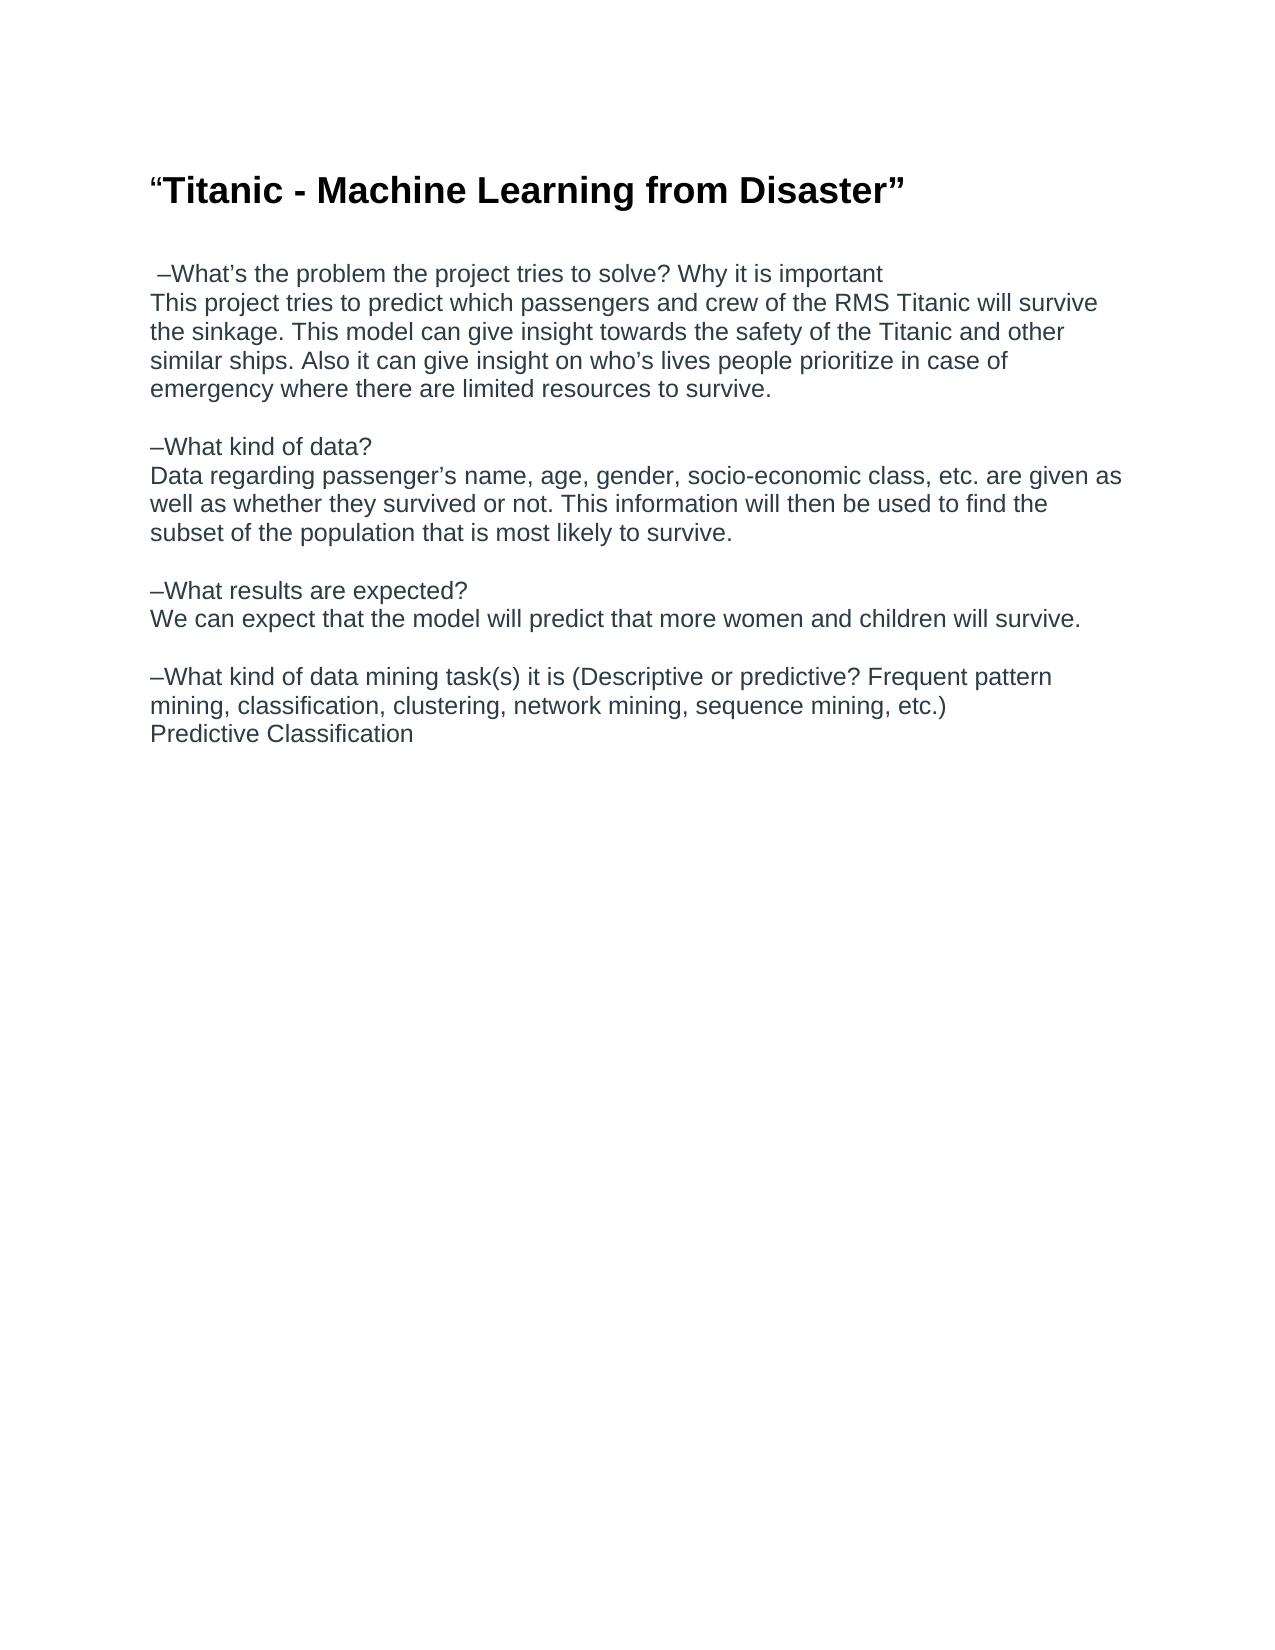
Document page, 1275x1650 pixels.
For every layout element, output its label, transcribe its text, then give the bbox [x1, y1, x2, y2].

text We can expect that the model will predict that more women and children will survive. [150, 604, 1125, 633]
text –What kind of data mining task(s) it is (Descriptive or predictive? Frequent pattern mining, classification, clustering, network mining, sequence mining, etc.) [150, 662, 1125, 719]
text This project tries to predict which passengers and crew of the RMS Titanic will survive the sinkage. This model can give insight towards the safety of the Titanic and other similar ships. Also it can give insight on who’s lives people prioritize in case of emergency where there are limited resources to survive. [150, 288, 1125, 403]
text –What results are expected? [150, 576, 1125, 604]
text –What’s the problem the project tries to solve? Why it is important [150, 259, 1125, 288]
text –What kind of data? [150, 432, 1125, 461]
text Predictive Classification [150, 719, 1125, 748]
text “Titanic - Machine Learning from Disaster” [150, 169, 1125, 212]
text Data regarding passenger’s name, age, gender, socio-economic class, etc. are given as well as whether they survived or not. This information will then be used to find the subset of the population that is most likely to survive. [741, 461, 1125, 547]
